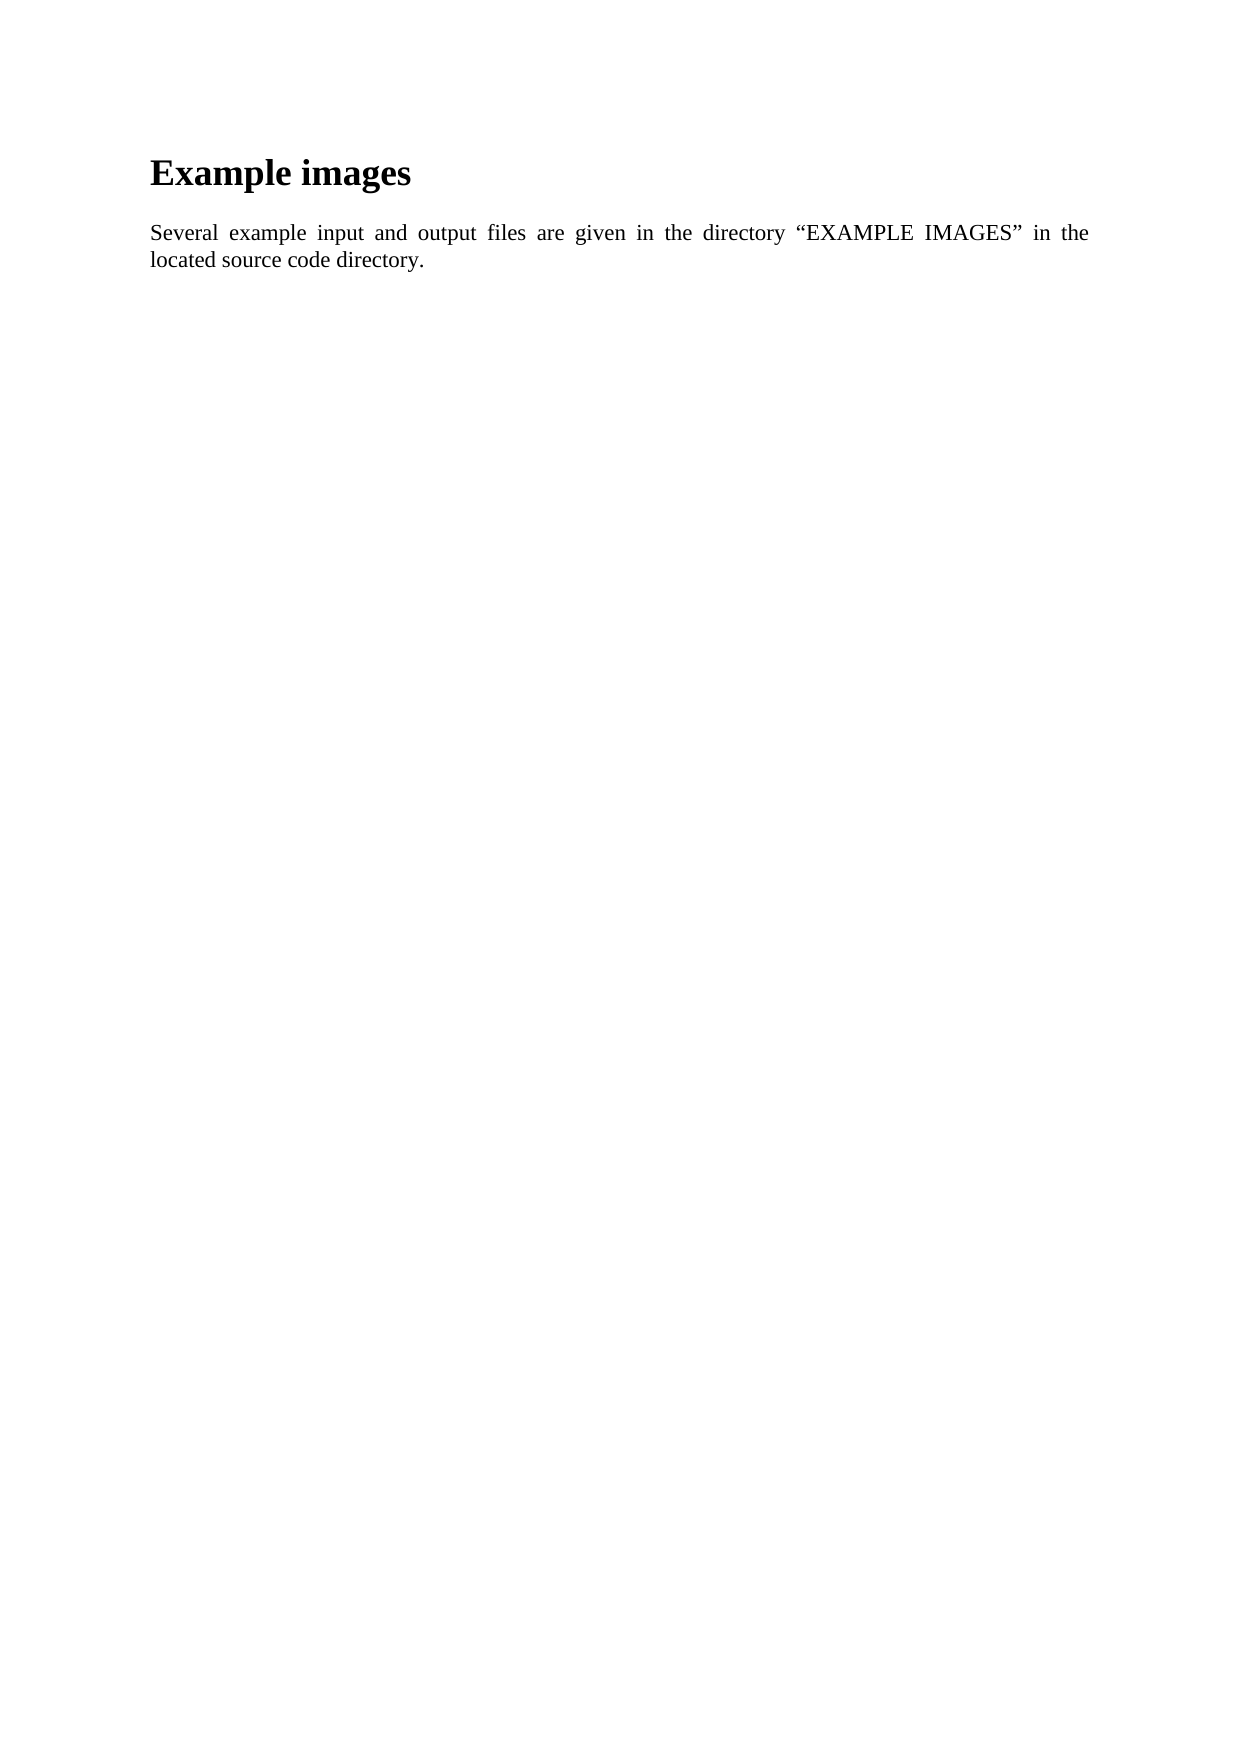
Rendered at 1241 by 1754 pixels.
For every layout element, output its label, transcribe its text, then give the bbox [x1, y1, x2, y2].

text Several example input and output files are given in the directory “EXAMPLE IMAGES” in the located source code directory. [150, 219, 1090, 272]
text Example images [150, 150, 1090, 193]
